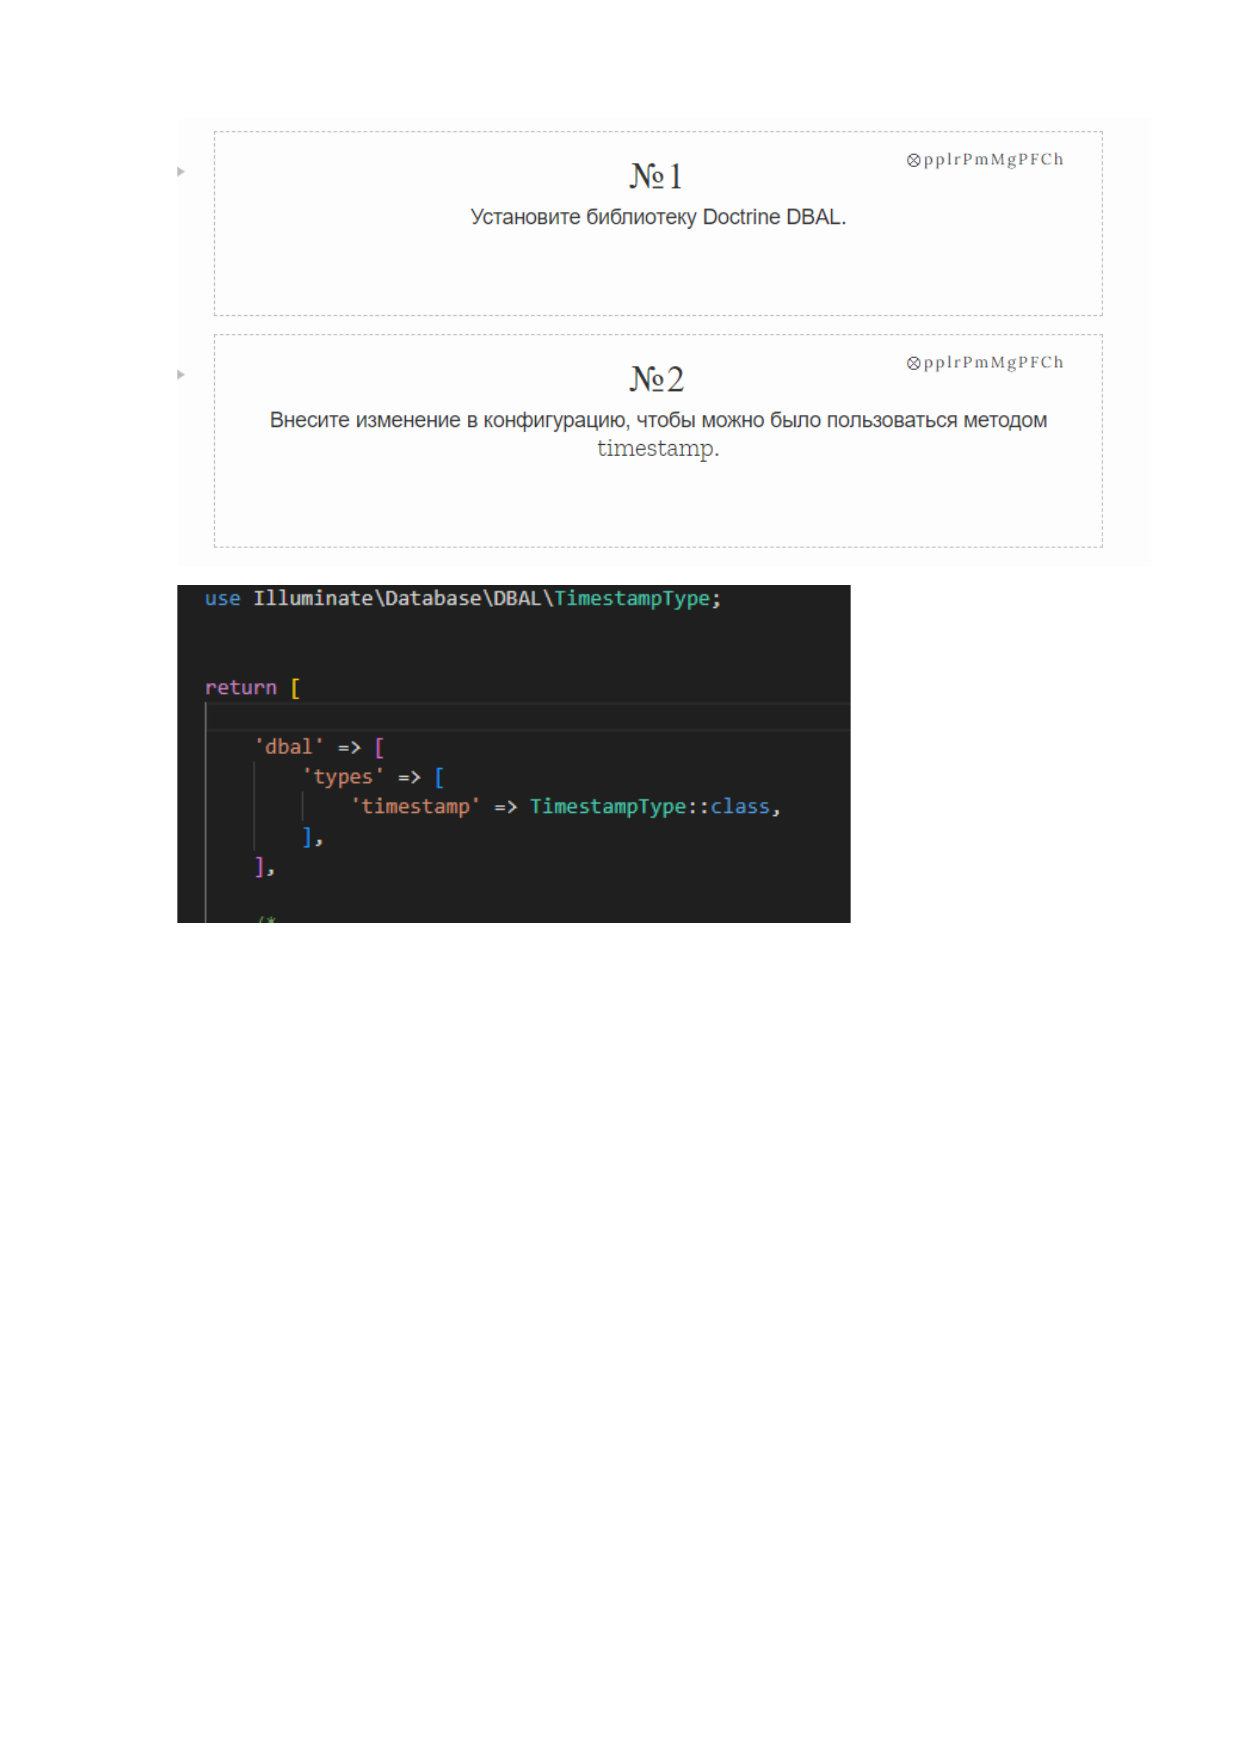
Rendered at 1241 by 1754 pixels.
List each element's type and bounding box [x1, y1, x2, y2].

picture [177, 118, 1152, 567]
picture [177, 585, 851, 923]
